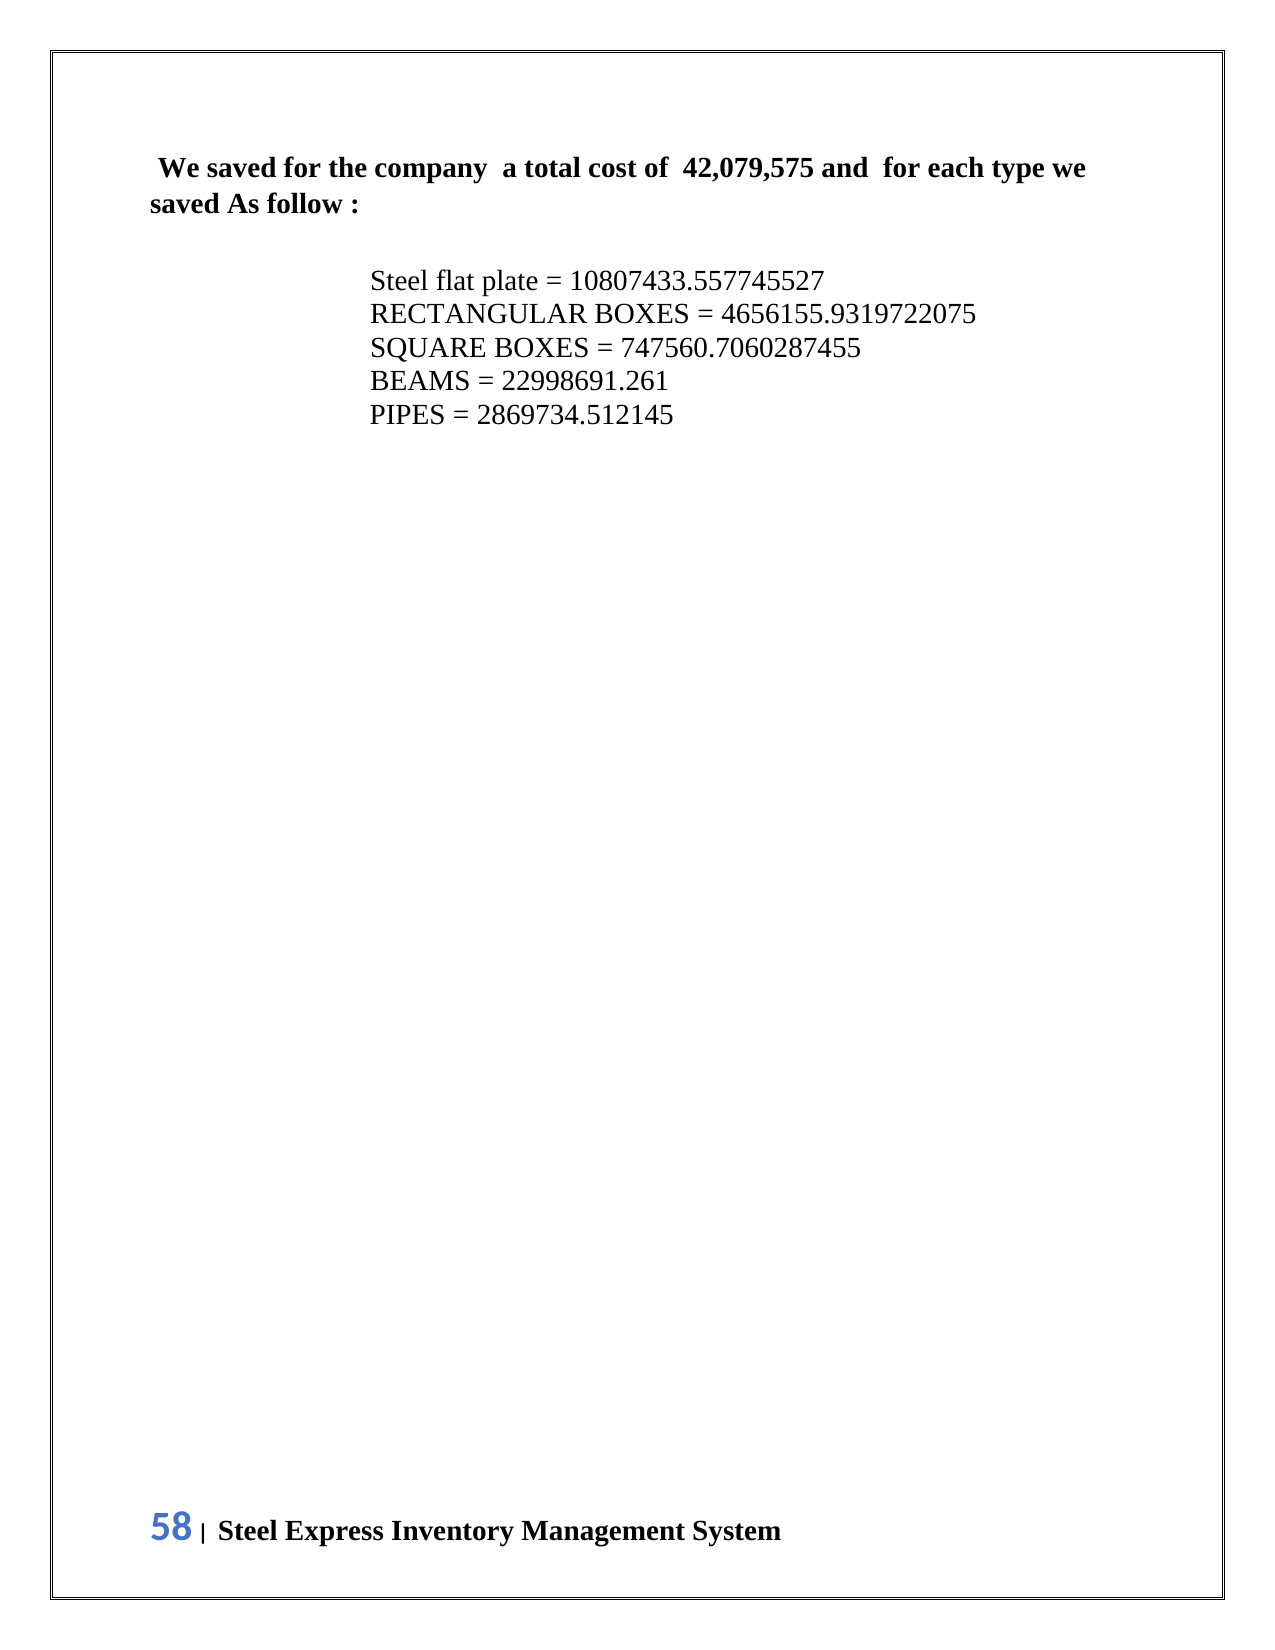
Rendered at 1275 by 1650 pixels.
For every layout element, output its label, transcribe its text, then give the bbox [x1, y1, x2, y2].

text PIPES = 2869734.512145 [150, 397, 1125, 430]
text Steel flat plate = 10807433.557745527 [150, 263, 1125, 296]
text SQUARE BOXES = 747560.7060287455 [150, 330, 1125, 363]
text BEAMS = 22998691.261 [150, 363, 1125, 397]
text We saved for the company a total cost of 42,079,575 and for each type we saved As follow : [150, 150, 1125, 220]
text RECTANGULAR BOXES = 4656155.9319722075 [150, 296, 1125, 330]
